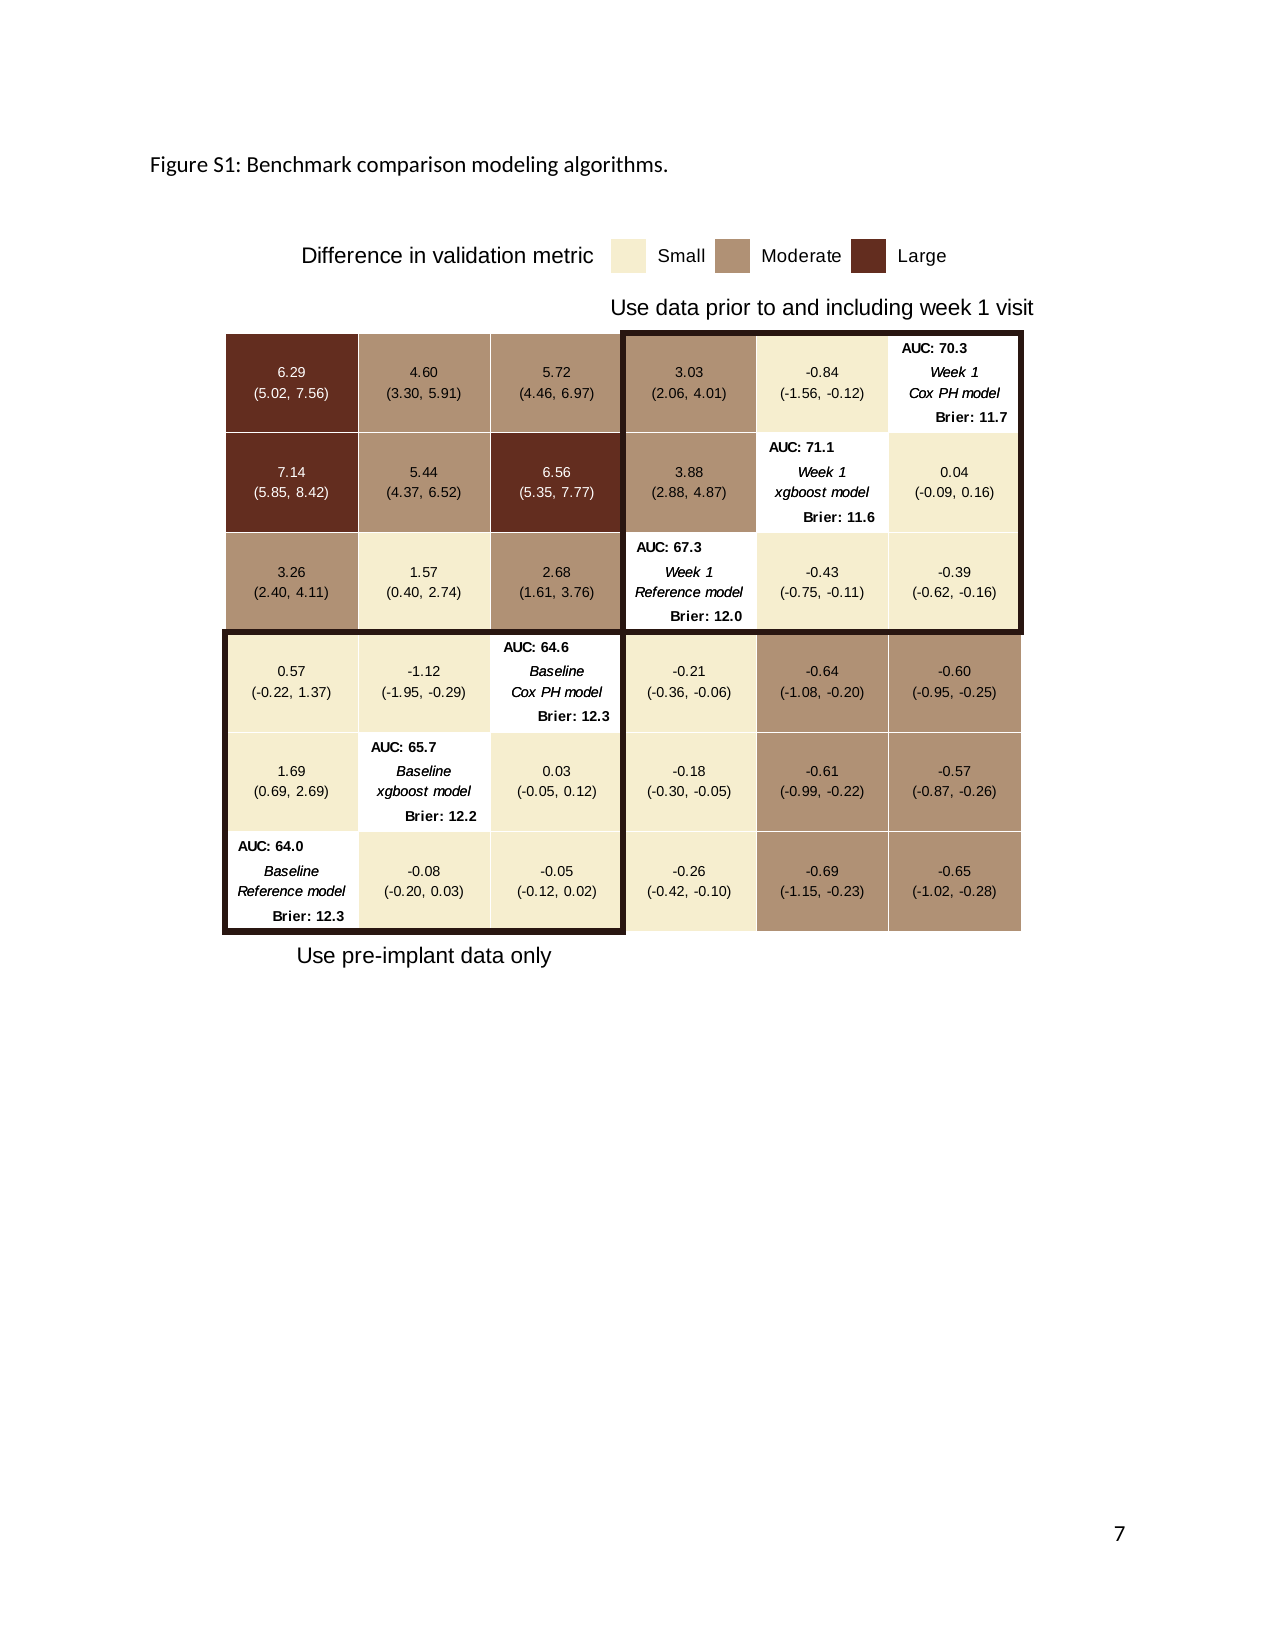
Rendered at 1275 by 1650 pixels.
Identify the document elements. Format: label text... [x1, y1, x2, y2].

text Figure S1: Benchmark comparison modeling algorithms. [150, 150, 1125, 178]
